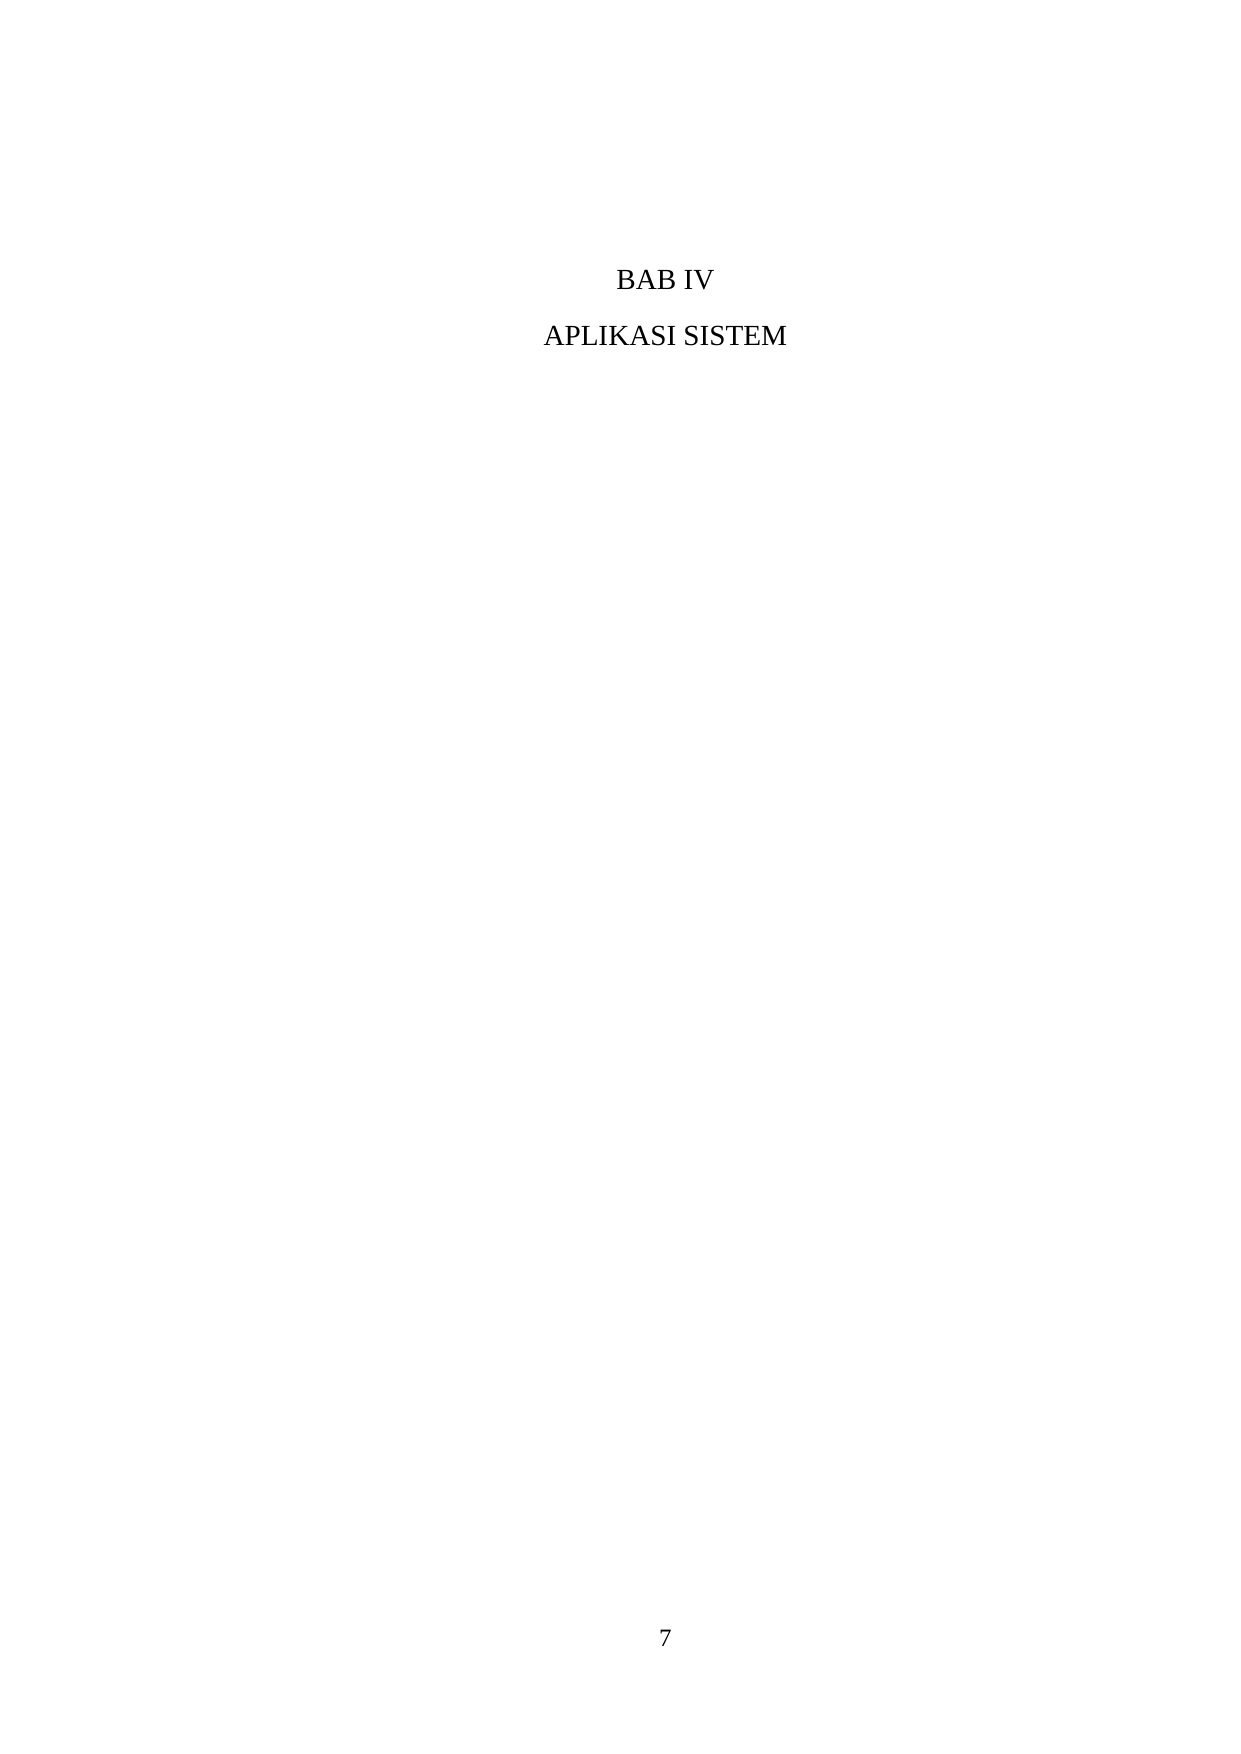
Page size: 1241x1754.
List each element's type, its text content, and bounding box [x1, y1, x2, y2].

subtitle BAB IV [237, 262, 1093, 296]
text APLIKASI SISTEM [237, 318, 1093, 352]
